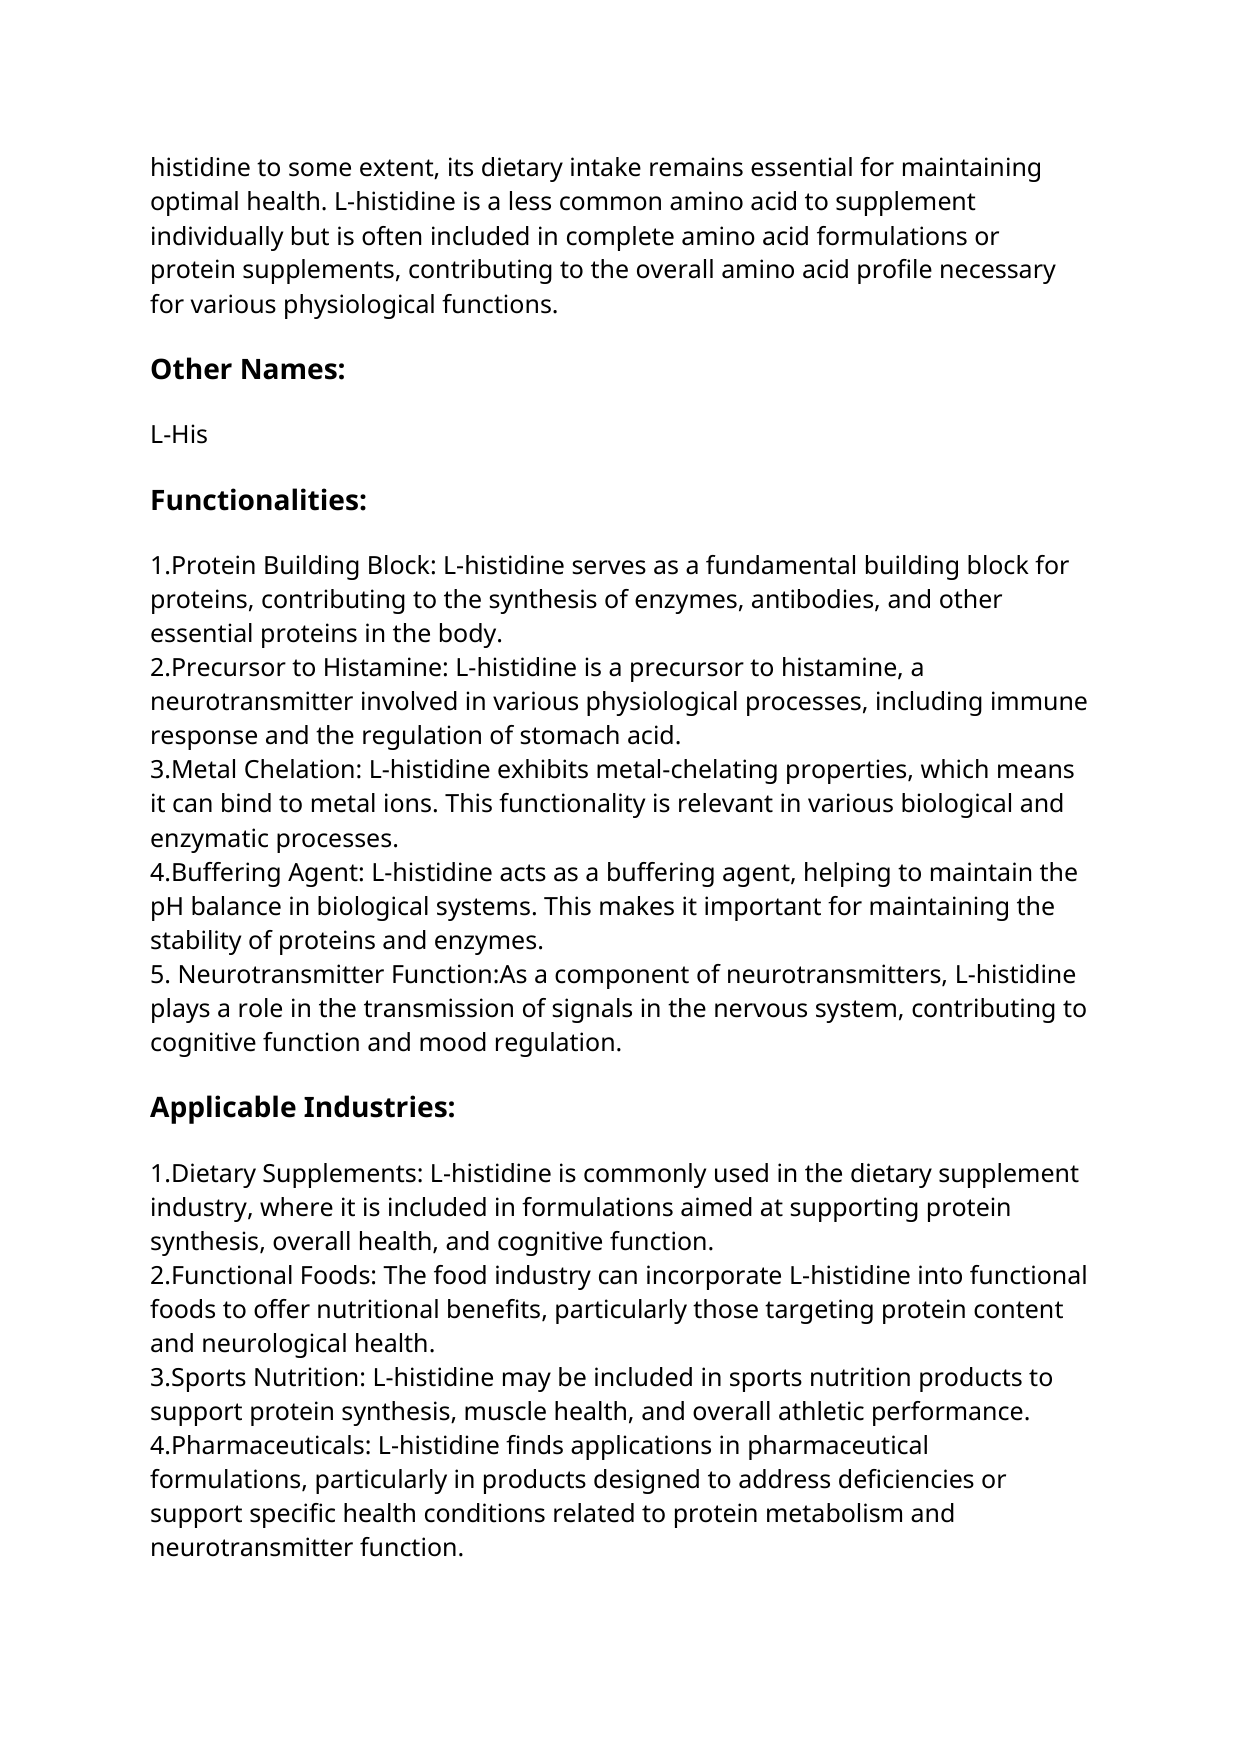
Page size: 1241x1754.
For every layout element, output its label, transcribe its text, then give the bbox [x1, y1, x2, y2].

text 3.Sports Nutrition: L-histidine may be included in sports nutrition products to support protein synthesis, muscle health, and overall athletic performance. [150, 1360, 1090, 1428]
text 2.Functional Foods: The food industry can incorporate L-histidine into functional foods to offer nutritional benefits, particularly those targeting protein content and neurological health. [150, 1257, 1090, 1360]
text 2.Precursor to Histamine: L-histidine is a precursor to histamine, a neurotransmitter involved in various physiological processes, including immune response and the regulation of stomach acid. [150, 650, 1090, 752]
text 1.Protein Building Block: L-histidine serves as a fundamental building block for proteins, contributing to the synthesis of enzymes, antibodies, and other essential proteins in the body. [150, 548, 1090, 650]
text L-His [150, 417, 1090, 451]
subtitle Other Names: [150, 349, 1090, 388]
text 4.Buffering Agent: L-histidine acts as a buffering agent, helping to maintain the pH balance in biological systems. This makes it important for maintaining the stability of proteins and enzymes. [150, 854, 1090, 956]
subtitle Functionalities: [150, 480, 1090, 518]
text 3.Metal Chelation: L-histidine exhibits metal-chelating properties, which means it can bind to metal ions. This functionality is relevant in various biological and enzymatic processes. [150, 752, 1090, 854]
text 1.Dietary Supplements: L-histidine is commonly used in the dietary supplement industry, where it is included in formulations aimed at supporting protein synthesis, overall health, and cognitive function. [150, 1155, 1090, 1257]
subtitle Applicable Industries: [150, 1088, 1090, 1126]
text 5. Neurotransmitter Function:As a component of neurotransmitters, L-histidine plays a role in the transmission of signals in the nervous system, contributing to cognitive function and mood regulation. [150, 956, 1090, 1059]
